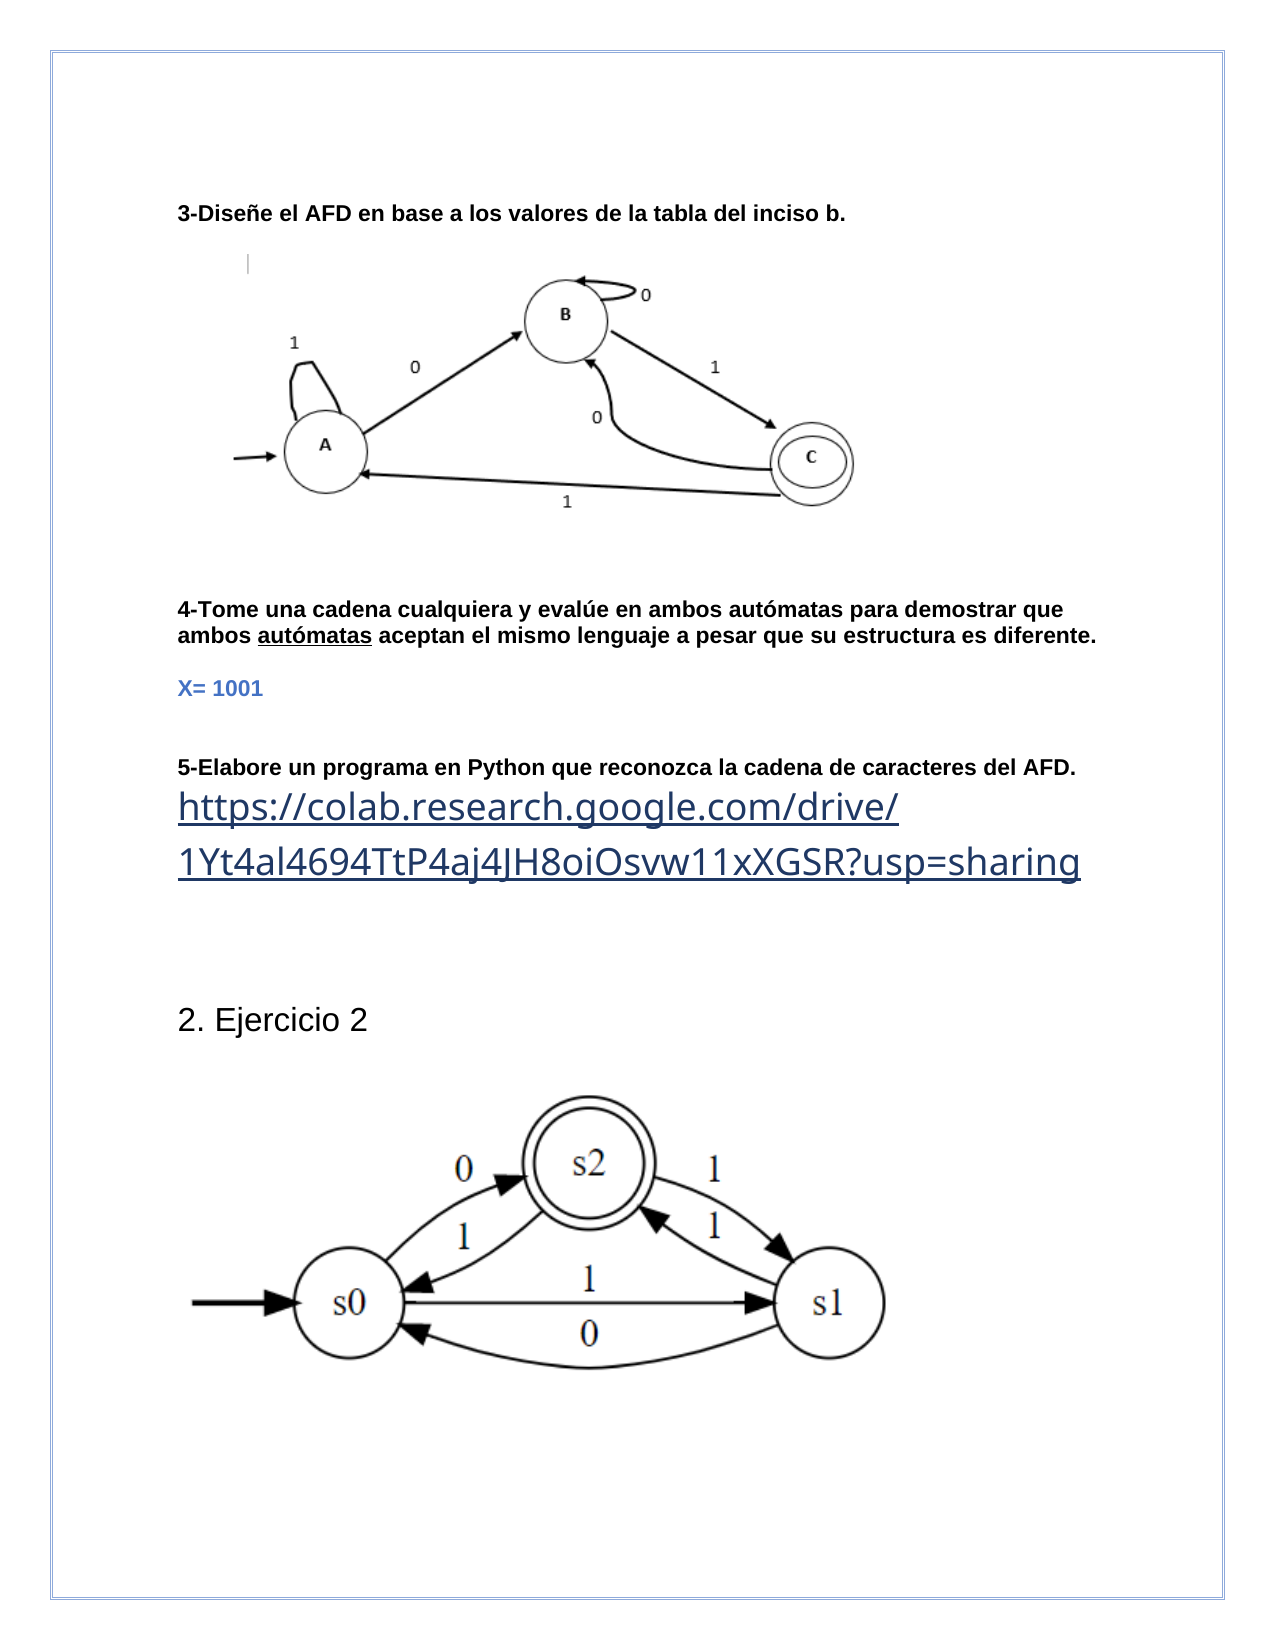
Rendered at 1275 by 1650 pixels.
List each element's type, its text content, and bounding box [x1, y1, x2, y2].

text 5-Elabore un programa en Python que reconozca la cadena de caracteres del AFD. [177, 754, 1098, 780]
picture [177, 1080, 928, 1458]
text X= 1001 [177, 675, 1098, 701]
text https://colab.research.google.com/drive/1Yt4al4694TtP4aj4JH8oiOsvw11xXGSR?usp=sharing [177, 780, 1098, 886]
picture [186, 254, 900, 570]
text 3-Diseñe el AFD en base a los valores de la tabla del inciso b. [177, 200, 1098, 227]
subtitle 2. Ejercicio 2 [177, 999, 1098, 1038]
text 4-Tome una cadena cualquiera y evalúe en ambos autómatas para demostrar que ambos autómatas aceptan el mismo lenguaje a pesar que su estructura es diferente. [177, 596, 1098, 648]
